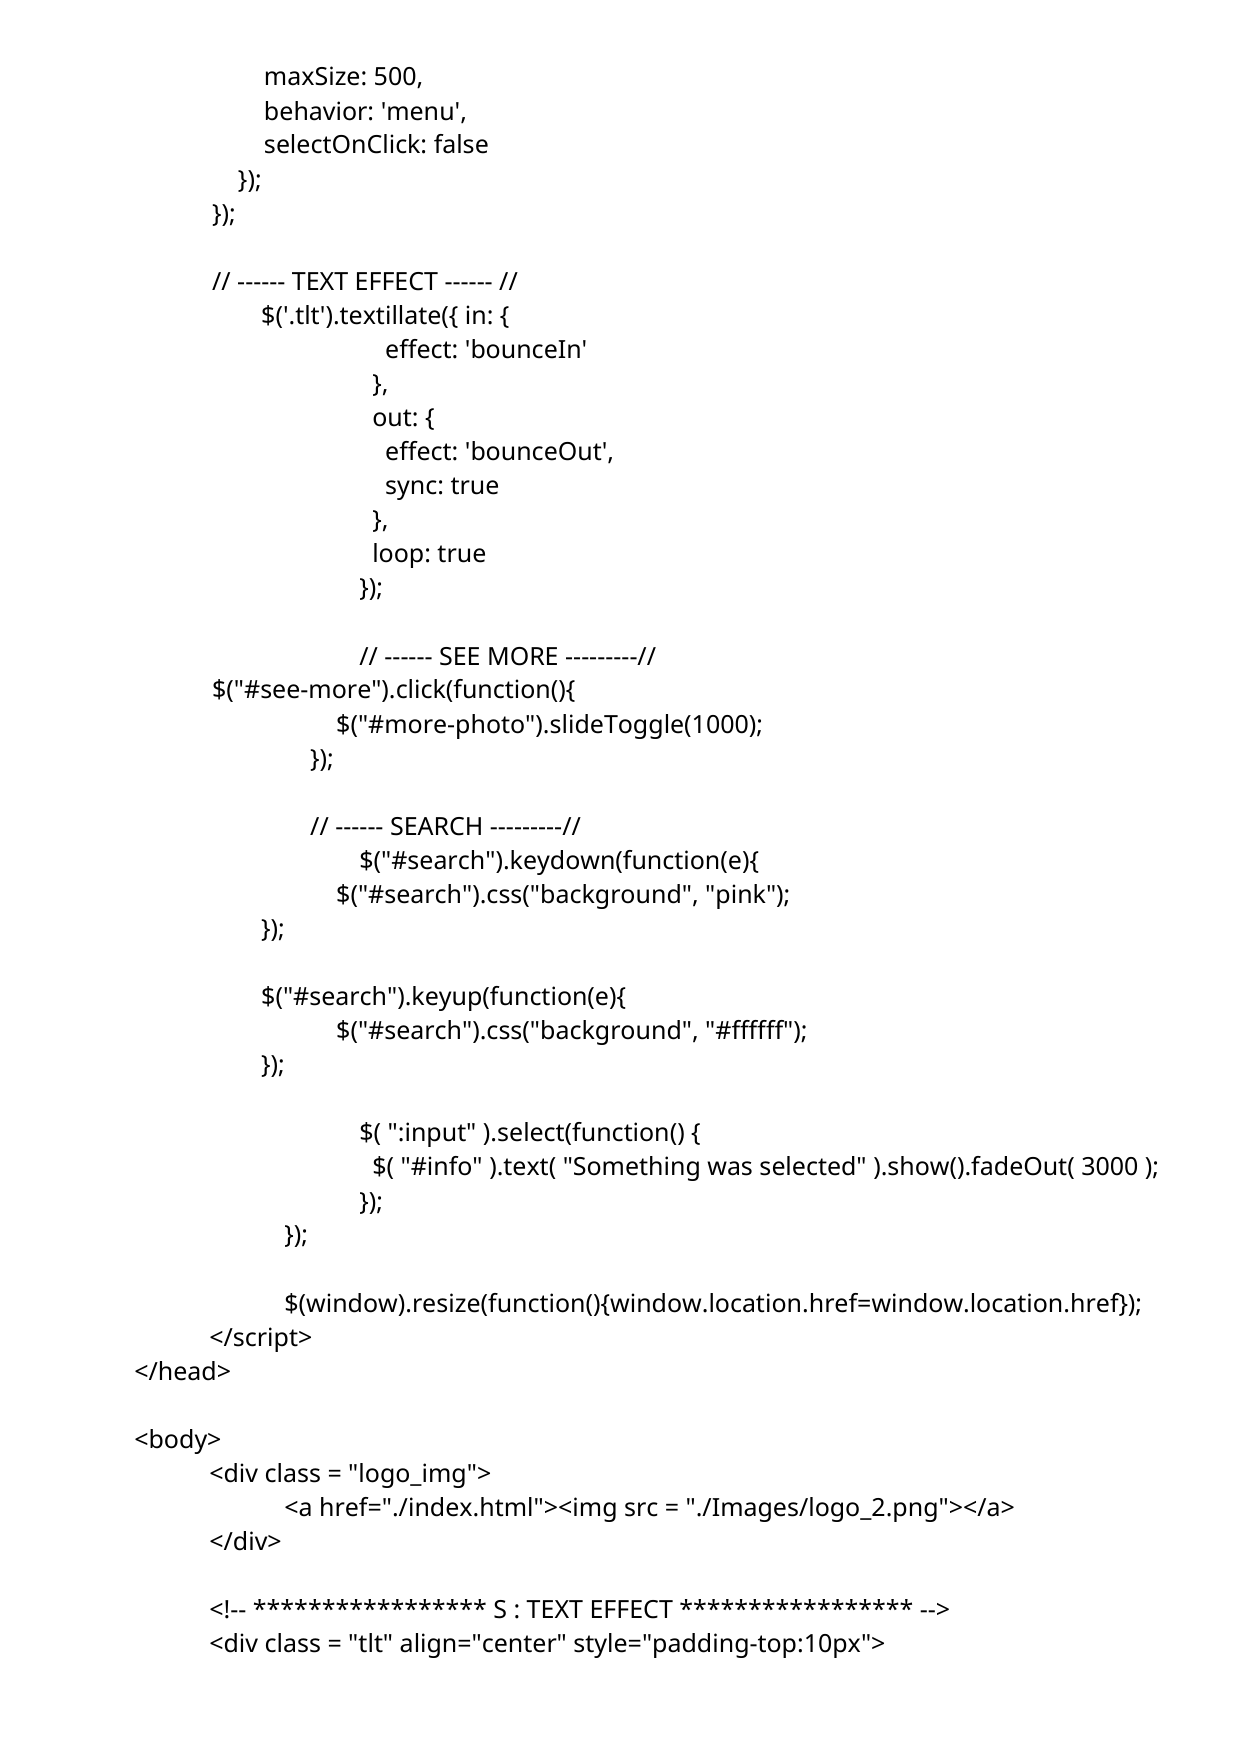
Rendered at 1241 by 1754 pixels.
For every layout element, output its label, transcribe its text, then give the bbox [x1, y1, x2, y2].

text loop: true [59, 536, 1181, 570]
text effect: 'bounceOut', [59, 434, 1181, 468]
text // ------ TEXT EFFECT ------ // [59, 263, 1181, 297]
text out: { [59, 400, 1181, 434]
text $("#more-photo").slideToggle(1000); [59, 706, 1181, 740]
text }); [59, 195, 1181, 229]
text }); [59, 1217, 1181, 1251]
text effect: 'bounceIn' [59, 332, 1181, 366]
text <body> [59, 1422, 1181, 1456]
text behavior: 'menu', [59, 93, 1181, 127]
text }, [59, 502, 1181, 536]
text $('.tlt').textillate({ in: { [59, 297, 1181, 332]
text $("#see-more").click(function(){ [59, 672, 1181, 706]
text }); [59, 1183, 1181, 1217]
text $("#search").css("background", "pink"); [59, 877, 1181, 911]
text }); [59, 570, 1181, 604]
text $( "#info" ).text( "Something was selected" ).show().fadeOut( 3000 ); [59, 1149, 1181, 1183]
text // ------ SEE MORE ---------// [59, 638, 1181, 672]
text <!-- ***************** S : TEXT EFFECT ***************** --> [59, 1592, 1181, 1626]
text <a href="./index.html"><img src = "./Images/logo_2.png"></a> [59, 1490, 1181, 1524]
text </div> [59, 1524, 1181, 1558]
text }, [59, 366, 1181, 400]
text maxSize: 500, [59, 59, 1181, 93]
text $("#search").keyup(function(e){ [59, 979, 1181, 1013]
text }); [59, 740, 1181, 774]
text <div class = "tlt" align="center" style="padding-top:10px"> [59, 1626, 1181, 1660]
text $( ":input" ).select(function() { [59, 1115, 1181, 1149]
text $("#search").css("background", "#ffffff"); [59, 1013, 1181, 1047]
text </head> [59, 1353, 1181, 1387]
text }); [59, 161, 1181, 195]
text // ------ SEARCH ---------// [59, 808, 1181, 842]
text }); [59, 1047, 1181, 1081]
text $("#search").keydown(function(e){ [59, 842, 1181, 877]
text selectOnClick: false [59, 127, 1181, 161]
text <div class = "logo_img"> [59, 1456, 1181, 1490]
text </script> [59, 1319, 1181, 1353]
text }); [59, 911, 1181, 945]
text sync: true [59, 468, 1181, 502]
text $(window).resize(function(){window.location.href=window.location.href}); [59, 1285, 1181, 1319]
